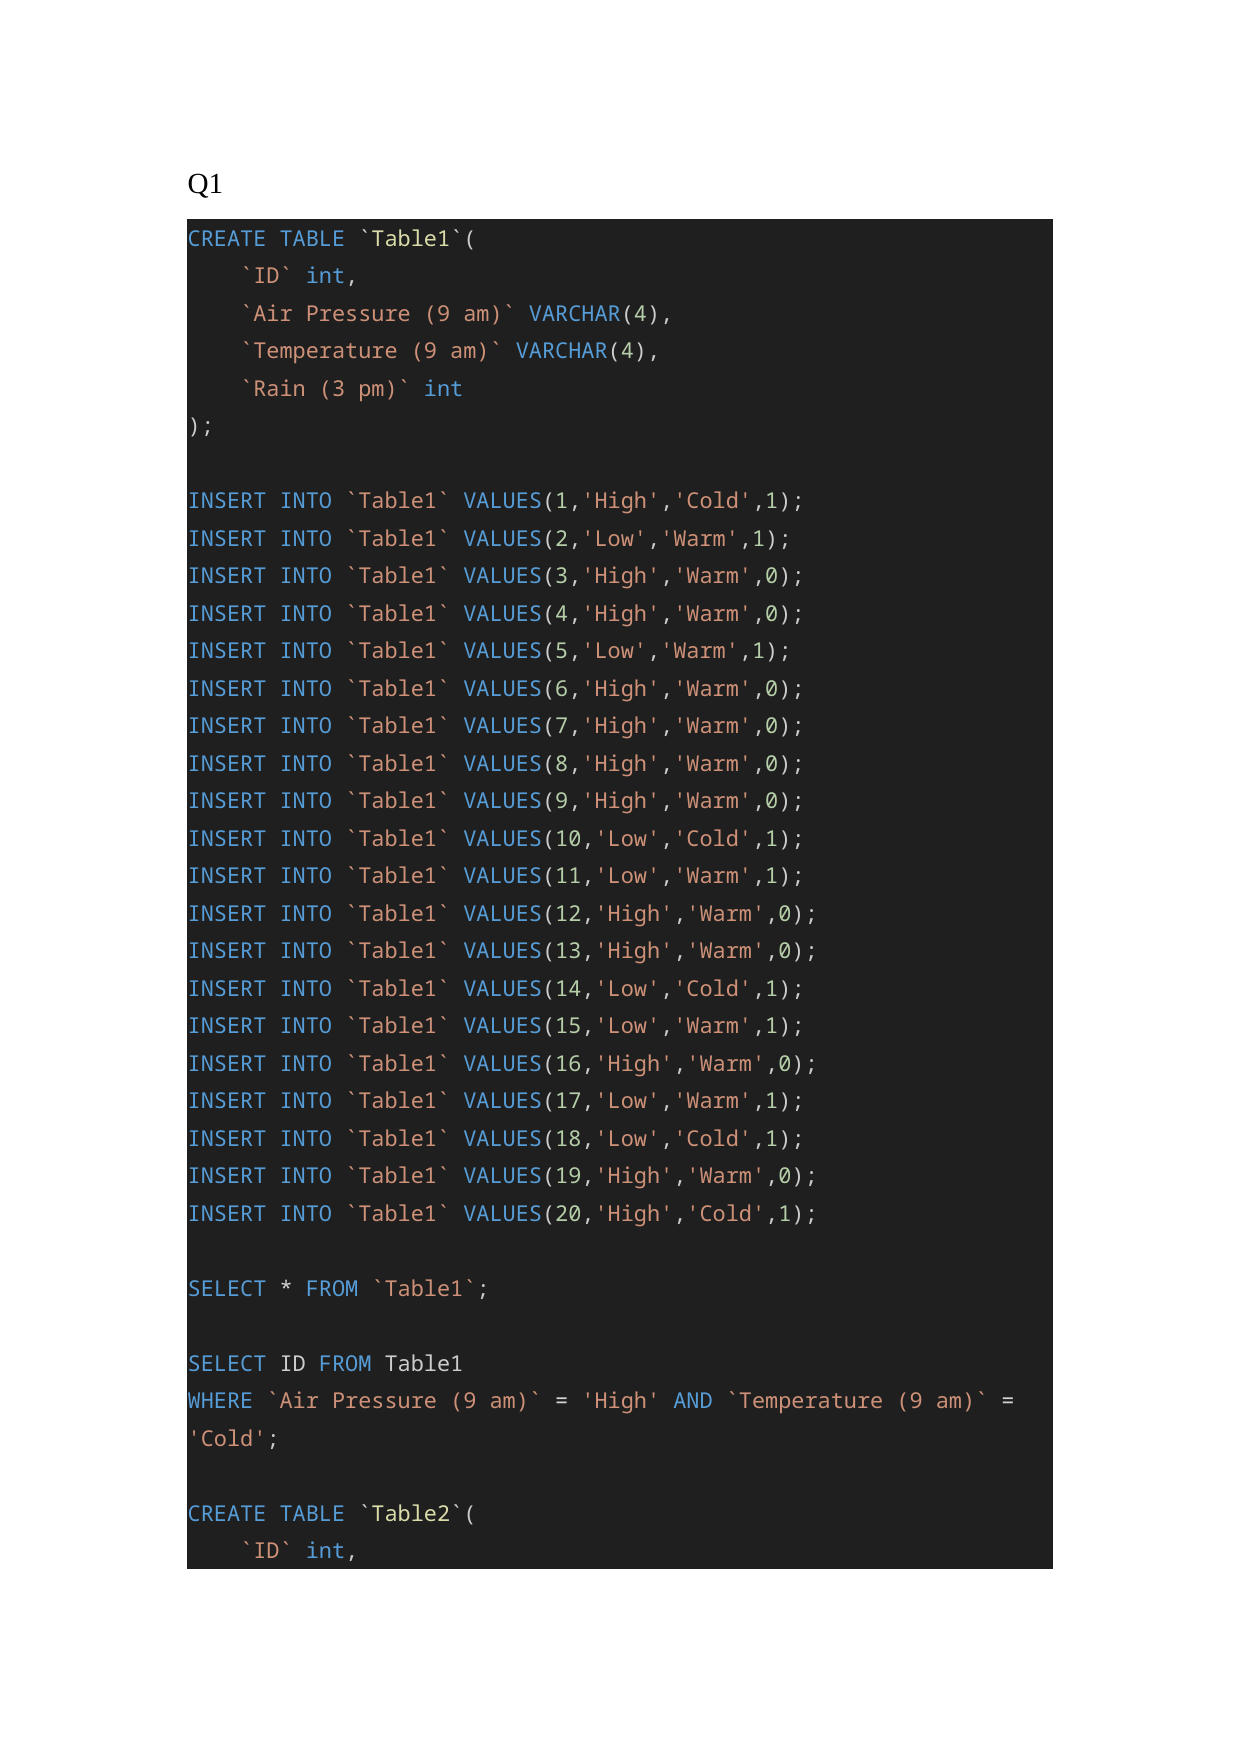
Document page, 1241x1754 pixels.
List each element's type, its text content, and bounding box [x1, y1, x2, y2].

text INSERT INTO `Table1` VALUES(4,'High','Warm',0); [187, 594, 1053, 631]
text SELECT ID FROM Table1 [187, 1344, 1053, 1381]
text CREATE TABLE `Table1`( [187, 219, 1053, 256]
text ); [187, 406, 1053, 444]
text `Air Pressure (9 am)` VARCHAR(4), [187, 294, 1053, 331]
text INSERT INTO `Table1` VALUES(10,'Low','Cold',1); [187, 819, 1053, 856]
text INSERT INTO `Table1` VALUES(16,'High','Warm',0); [187, 1044, 1053, 1081]
text INSERT INTO `Table1` VALUES(12,'High','Warm',0); [187, 894, 1053, 931]
text `ID` int, [187, 256, 1053, 294]
text `Temperature (9 am)` VARCHAR(4), [187, 331, 1053, 369]
text INSERT INTO `Table1` VALUES(11,'Low','Warm',1); [187, 856, 1053, 894]
text INSERT INTO `Table1` VALUES(13,'High','Warm',0); [187, 931, 1053, 969]
text INSERT INTO `Table1` VALUES(17,'Low','Warm',1); [187, 1081, 1053, 1119]
text Q1 [187, 164, 1053, 202]
text INSERT INTO `Table1` VALUES(20,'High','Cold',1); [187, 1194, 1053, 1231]
text INSERT INTO `Table1` VALUES(5,'Low','Warm',1); [187, 631, 1053, 669]
text `Rain (3 pm)` int [187, 369, 1053, 406]
text INSERT INTO `Table1` VALUES(2,'Low','Warm',1); [187, 519, 1053, 556]
text INSERT INTO `Table1` VALUES(14,'Low','Cold',1); [187, 969, 1053, 1006]
text INSERT INTO `Table1` VALUES(1,'High','Cold',1); [187, 481, 1053, 519]
text INSERT INTO `Table1` VALUES(7,'High','Warm',0); [187, 706, 1053, 744]
text `ID` int, [187, 1531, 1053, 1569]
text INSERT INTO `Table1` VALUES(9,'High','Warm',0); [187, 781, 1053, 819]
text INSERT INTO `Table1` VALUES(15,'Low','Warm',1); [187, 1006, 1053, 1044]
text WHERE `Air Pressure (9 am)` = 'High' AND `Temperature (9 am)` = 'Cold'; [187, 1381, 1053, 1456]
text INSERT INTO `Table1` VALUES(18,'Low','Cold',1); [187, 1119, 1053, 1156]
text INSERT INTO `Table1` VALUES(3,'High','Warm',0); [187, 556, 1053, 594]
text INSERT INTO `Table1` VALUES(19,'High','Warm',0); [187, 1156, 1053, 1194]
text CREATE TABLE `Table2`( [187, 1494, 1053, 1531]
text INSERT INTO `Table1` VALUES(8,'High','Warm',0); [187, 744, 1053, 781]
text INSERT INTO `Table1` VALUES(6,'High','Warm',0); [187, 669, 1053, 706]
text SELECT * FROM `Table1`; [187, 1269, 1053, 1306]
